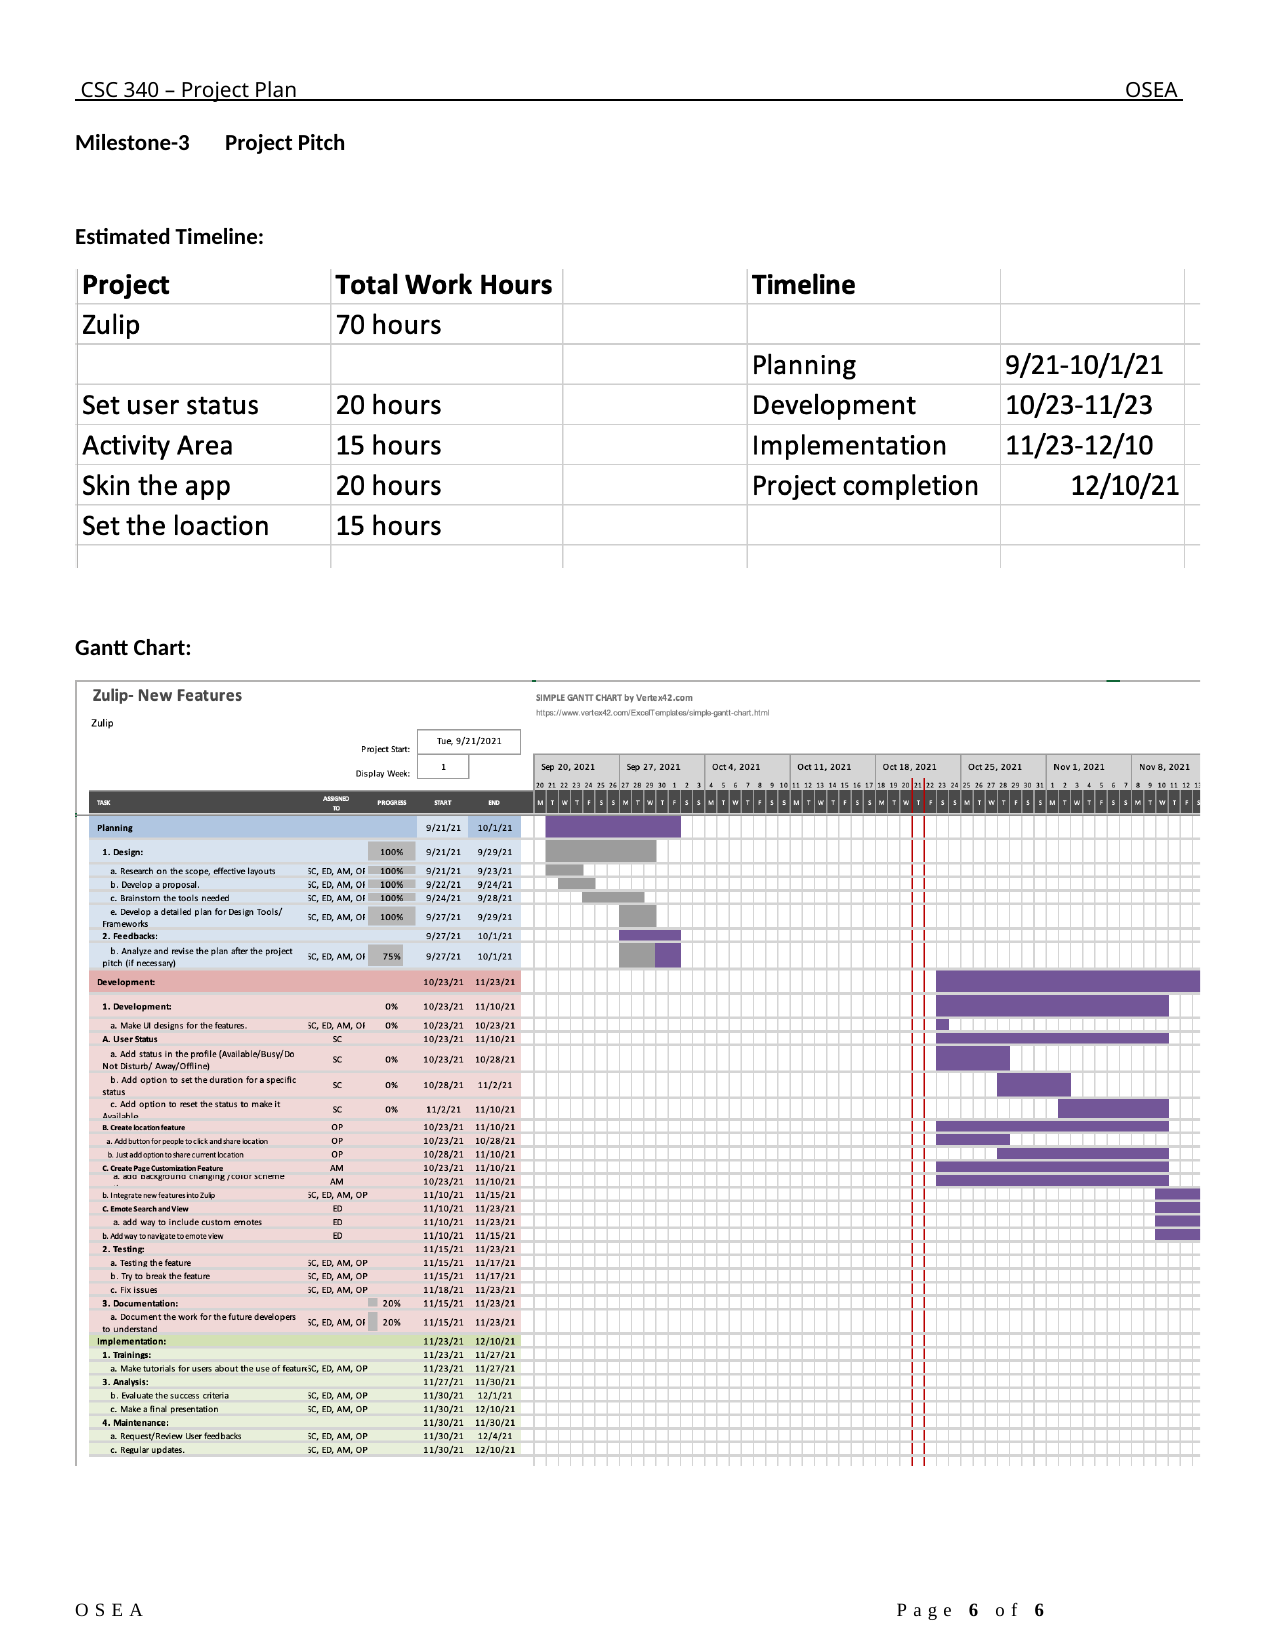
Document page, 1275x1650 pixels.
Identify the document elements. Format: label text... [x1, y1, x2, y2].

picture [75, 680, 1200, 1466]
text Milestone-3 Project Pitch [75, 128, 1200, 156]
text Gantt Chart: [75, 633, 1200, 661]
text Estimated Timeline: [75, 222, 1200, 250]
picture [75, 269, 1200, 568]
